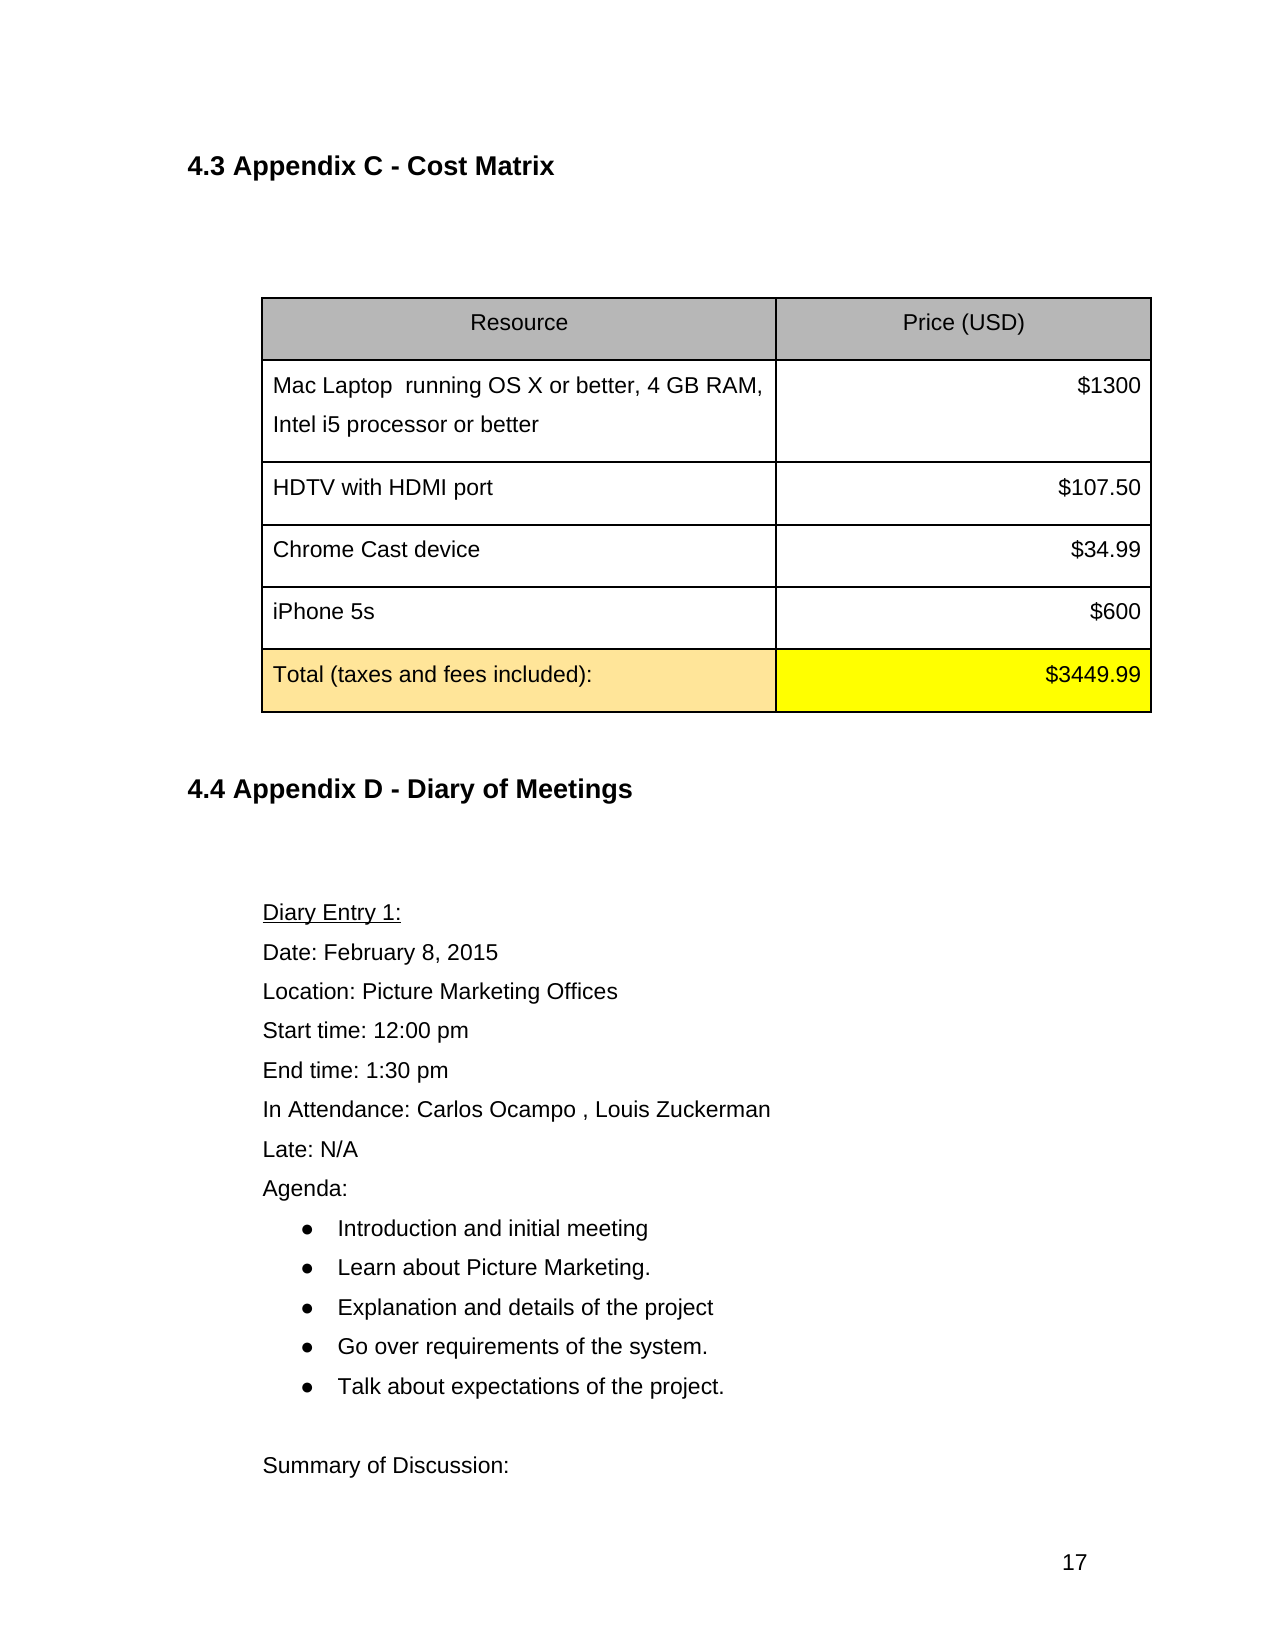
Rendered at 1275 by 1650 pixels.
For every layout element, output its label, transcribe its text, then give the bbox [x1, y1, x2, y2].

list Introduction and initial meeting [300, 1215, 1087, 1241]
table_header Price (USD) [777, 299, 1150, 359]
list Go over requirements of the system. [300, 1333, 1087, 1359]
text In Attendance: Carlos Ocampo , Louis Zuckerman [262, 1096, 1087, 1123]
text 4.4 Appendix D - Diary of Meetings [187, 773, 1087, 804]
table_cell HDTV with HDMI port [263, 463, 775, 523]
text 4.3 Appendix C - Cost Matrix [187, 150, 1087, 181]
text Date: February 8, 2015 [262, 938, 1087, 965]
text Summary of Discussion: [262, 1452, 1087, 1478]
table_header Resource [263, 299, 775, 359]
text Start time: 12:00 pm [262, 1017, 1087, 1044]
table_cell $34.99 [777, 526, 1150, 586]
list Explanation and details of the project [300, 1294, 1087, 1320]
list Talk about expectations of the project. [300, 1373, 1087, 1399]
table_cell $1300 [777, 361, 1150, 461]
text Late: N/A [262, 1136, 1087, 1162]
table_cell Mac Laptop running OS X or better, 4 GB RAM, Intel i5 processor or better [263, 361, 775, 461]
table_cell Chrome Cast device [263, 526, 775, 586]
list Learn about Picture Marketing. [300, 1254, 1087, 1281]
table_cell $107.50 [777, 463, 1150, 523]
table_cell iPhone 5s [263, 588, 775, 648]
table_cell Total (taxes and fees included): [263, 650, 775, 711]
text End time: 1:30 pm [262, 1057, 1087, 1083]
table_cell $3449.99 [777, 650, 1150, 711]
text Location: Picture Marketing Offices [262, 978, 1087, 1004]
text Agenda: [262, 1175, 1087, 1202]
text Diary Entry 1: [262, 899, 1087, 925]
table_cell $600 [777, 588, 1150, 648]
